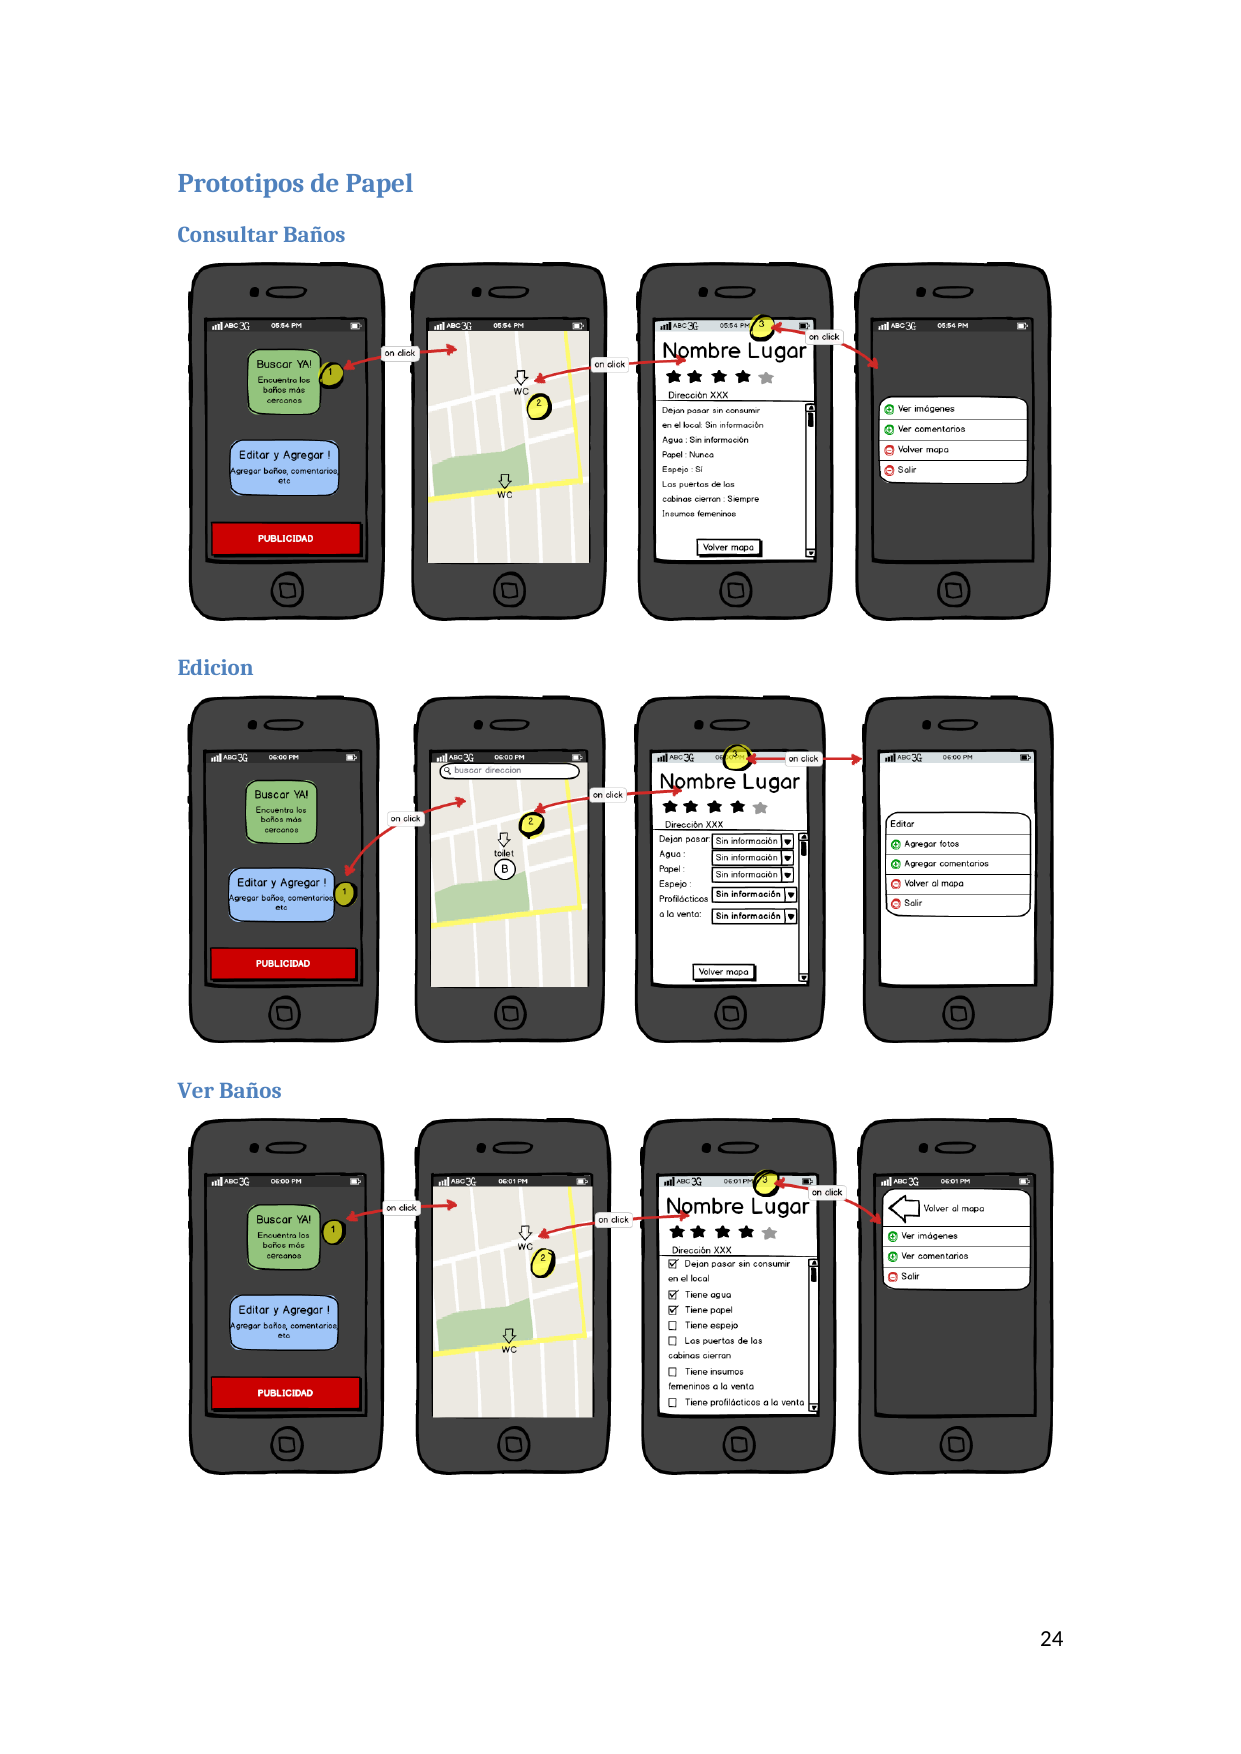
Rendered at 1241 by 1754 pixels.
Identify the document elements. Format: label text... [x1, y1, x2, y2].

subtitle Prototipos de Papel [177, 168, 1063, 199]
subtitle Edicion [177, 655, 1063, 682]
picture [177, 1107, 1064, 1485]
picture [177, 252, 1062, 631]
picture [177, 685, 1064, 1053]
subtitle Consultar Baños [177, 222, 1063, 248]
subtitle Ver Baños [177, 1078, 1063, 1104]
